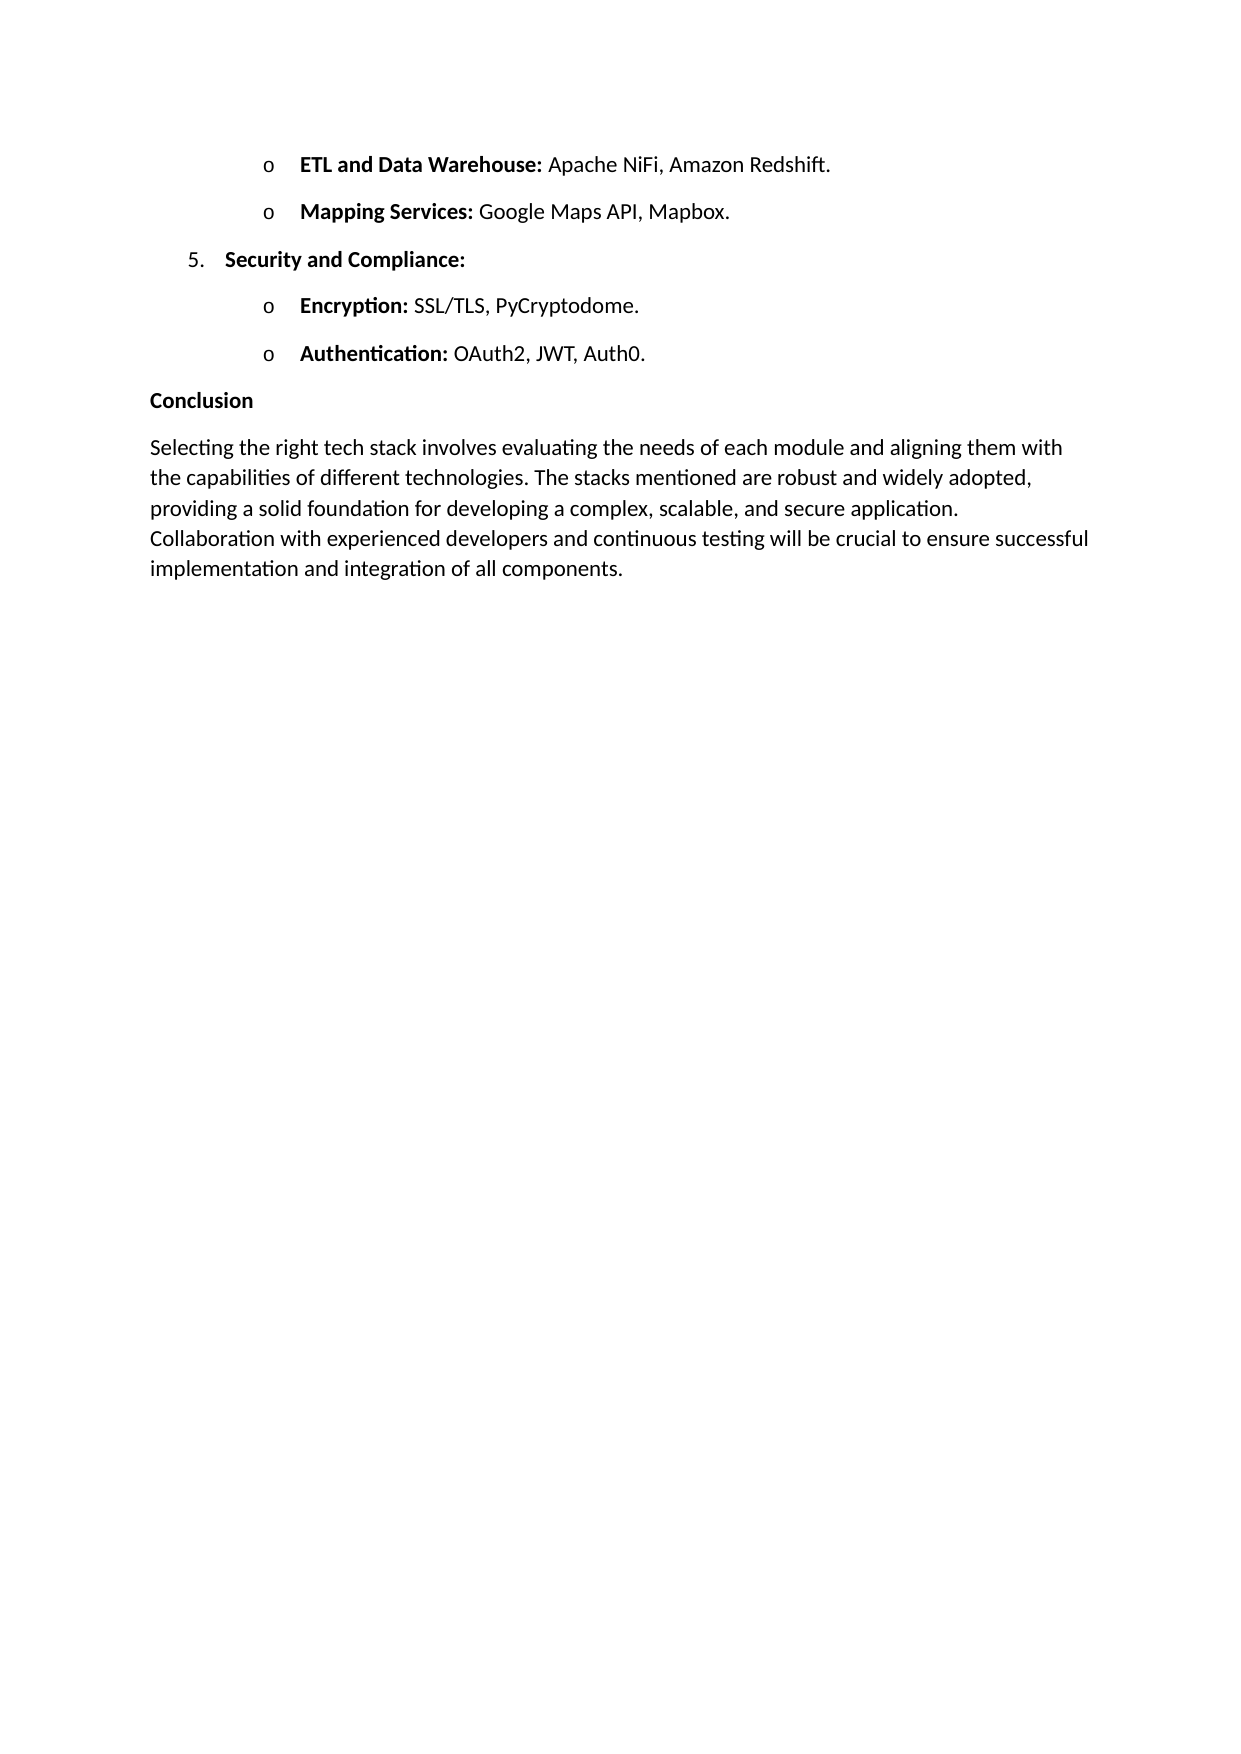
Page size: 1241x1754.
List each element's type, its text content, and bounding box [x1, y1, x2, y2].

list Security and Compliance: [187, 245, 1090, 273]
text Selecting the right tech stack involves evaluating the needs of each module and aligning them with the capabilities of different technologies. The stacks mentioned are robust and widely adopted, providing a solid foundation for developing a complex, scalable, and secure application. Collaboration with experienced developers and continuous testing will be crucial to ensure successful implementation and integration of all components. [150, 433, 1090, 582]
list Authentication: OAuth2, JWT, Auth0. [262, 339, 1090, 368]
list ETL and Data Warehouse: Apache NiFi, Amazon Redshift. [262, 150, 1090, 178]
list Mapping Services: Google Maps API, Mapbox. [262, 197, 1090, 226]
text Conclusion [150, 386, 1090, 414]
list Encryption: SSL/TLS, PyCryptodome. [262, 292, 1090, 320]
